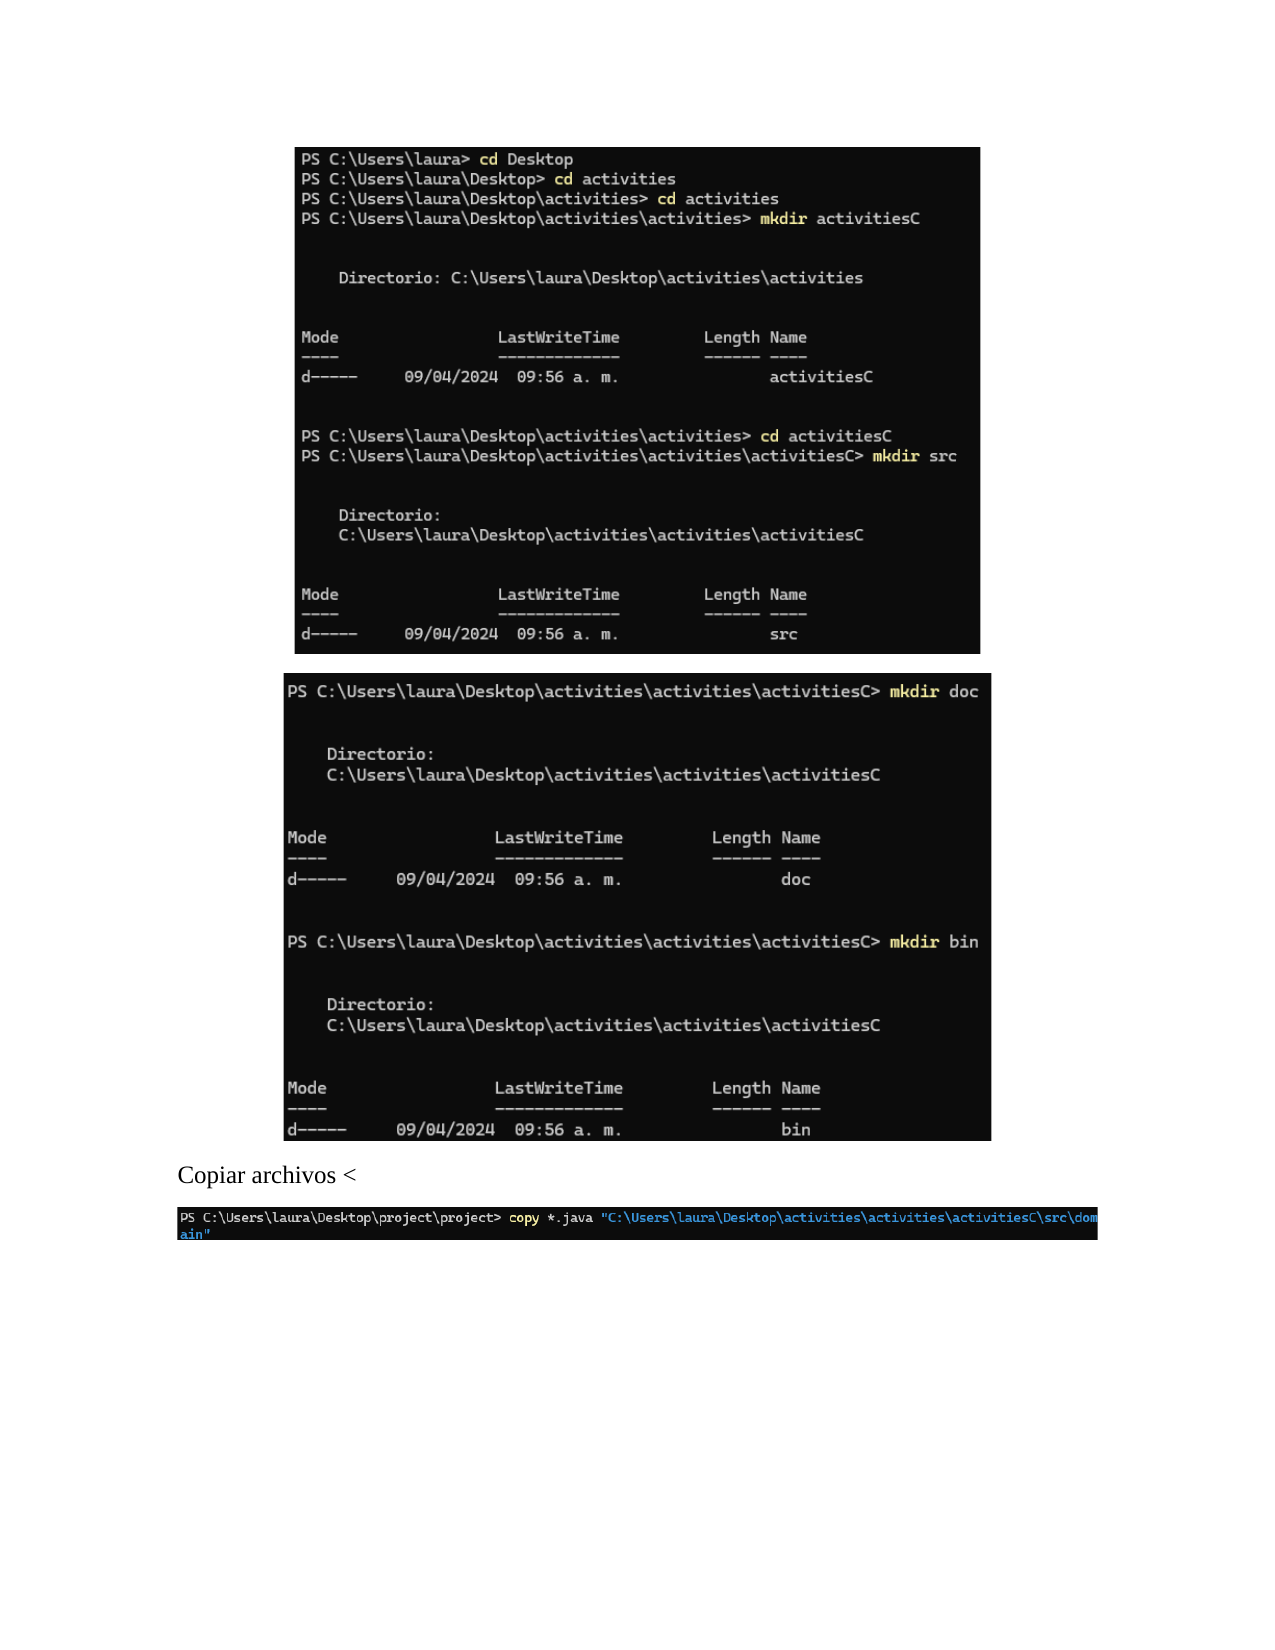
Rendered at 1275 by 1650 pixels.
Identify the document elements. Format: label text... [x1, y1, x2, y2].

picture [177, 1207, 1098, 1240]
picture [294, 147, 981, 654]
picture [283, 673, 992, 1141]
text Copiar archivos < [177, 1160, 1098, 1189]
